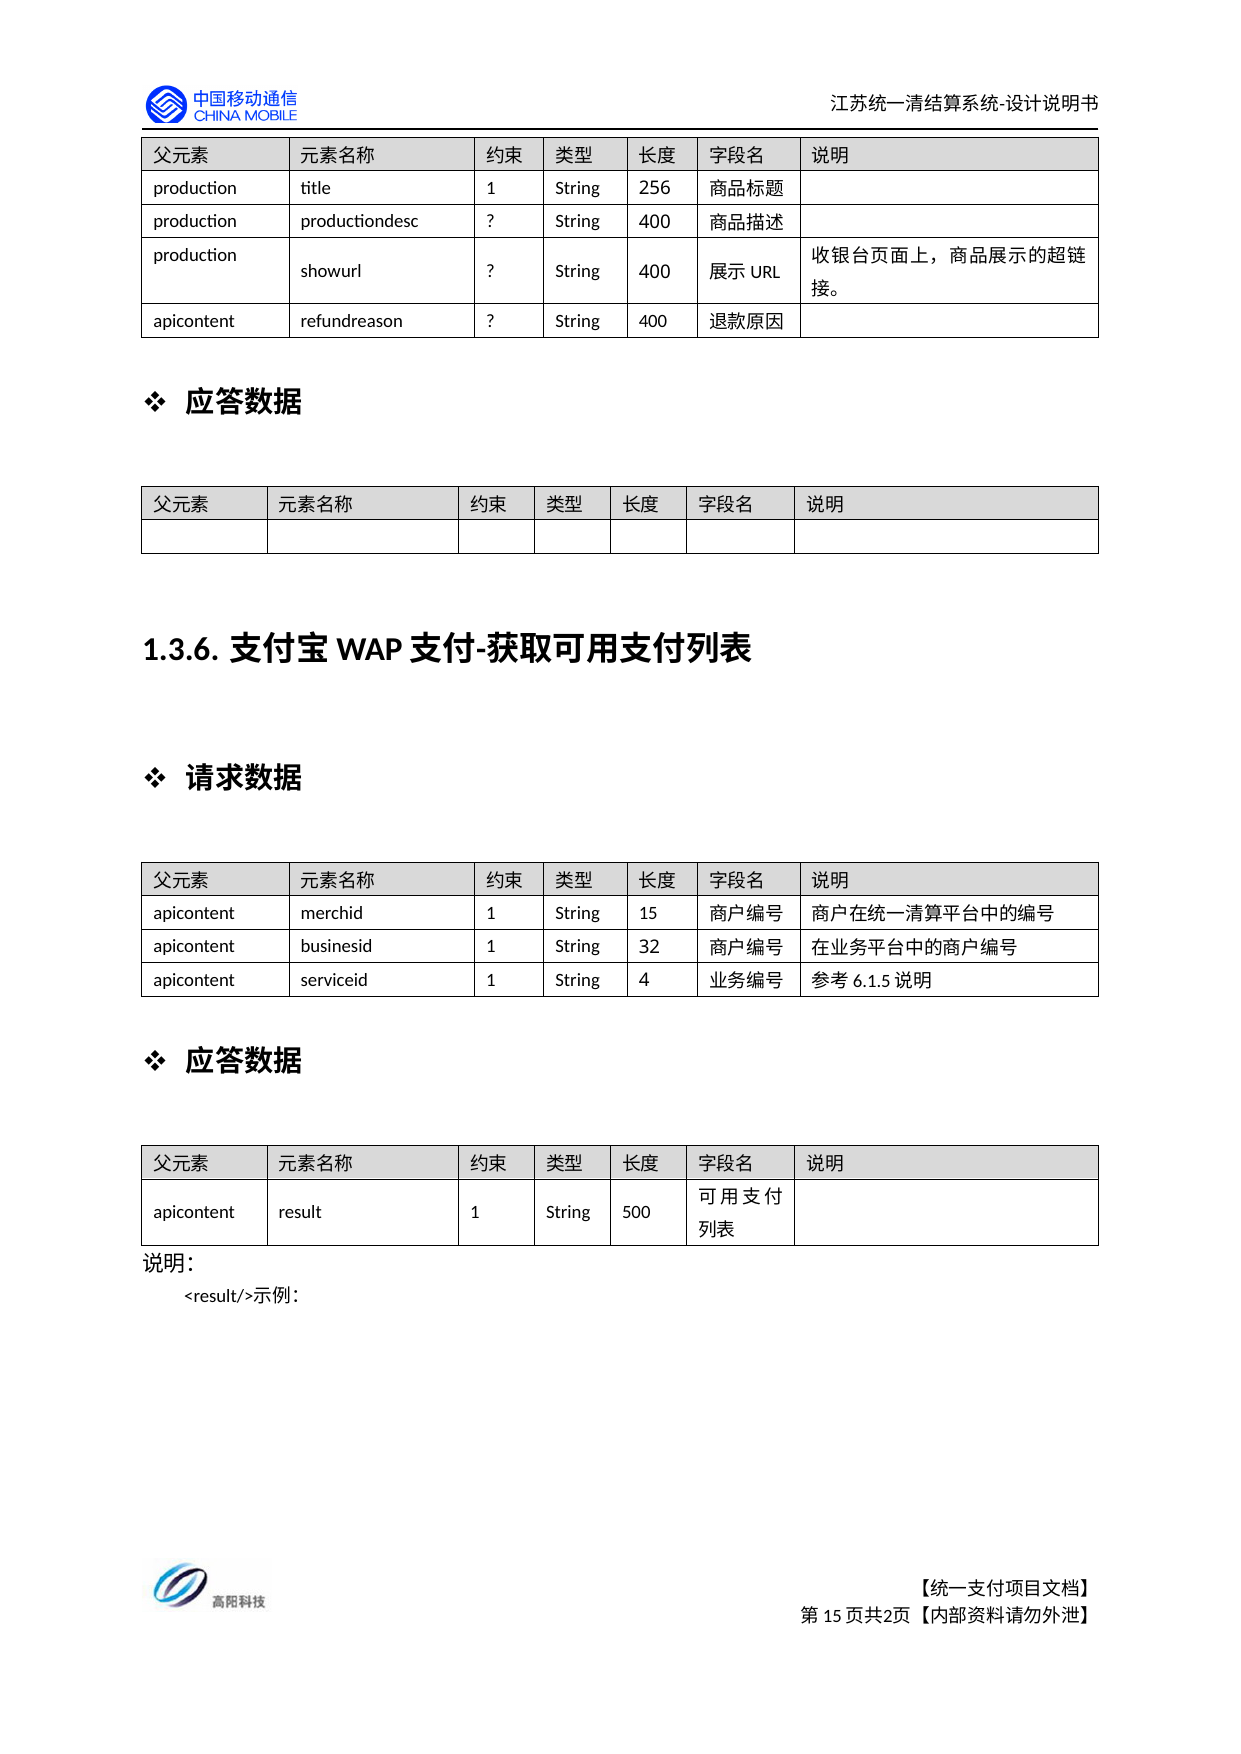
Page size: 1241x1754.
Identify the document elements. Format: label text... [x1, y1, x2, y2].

table_cell 400 [628, 238, 697, 303]
table_cell 在业务平台中的商户编号 [801, 930, 1098, 962]
table_cell [795, 520, 1098, 553]
table_header 类型 [544, 138, 627, 170]
table_cell String [544, 304, 627, 337]
table_header 约束 [459, 487, 534, 519]
subtitle 应答数据 [142, 1026, 1098, 1091]
table_cell 展示URL [698, 238, 800, 303]
table_cell refundreason [290, 304, 474, 337]
table_header 说明 [801, 863, 1098, 895]
subtitle 请求数据 [142, 743, 1098, 808]
table_cell [268, 520, 458, 553]
table_cell productiondesc [290, 205, 474, 237]
subtitle 支付宝WAP支付-获取可用支付列表 [142, 613, 1098, 678]
table_cell String [544, 205, 627, 237]
table_header 父元素 [142, 487, 267, 519]
table_cell 业务编号 [698, 963, 800, 996]
table_cell 1 [475, 963, 543, 996]
table_header 元素名称 [268, 487, 458, 519]
table_cell String [535, 1180, 610, 1244]
table_header 父元素 [142, 863, 289, 895]
table_cell 400 [628, 205, 697, 237]
table_header 类型 [535, 487, 610, 519]
picture [141, 1558, 273, 1612]
table_cell 商品描述 [698, 205, 800, 237]
table_cell String [544, 930, 627, 962]
table_cell [687, 520, 794, 553]
table_header 字段名 [698, 863, 800, 895]
subtitle 应答数据 [142, 367, 1098, 432]
table_header 父元素 [142, 138, 289, 170]
table_cell 256 [628, 171, 697, 204]
table_header 类型 [544, 863, 627, 895]
table_cell 15 [628, 896, 697, 929]
table_header 元素名称 [290, 138, 474, 170]
table_cell 32 [628, 930, 697, 962]
table_cell production [142, 205, 289, 237]
table_cell [535, 520, 610, 553]
table_cell 商品标题 [698, 171, 800, 204]
table_cell 可用支付列表 [687, 1180, 794, 1244]
table_header 字段名 [687, 1146, 794, 1178]
table_cell [801, 171, 1098, 204]
table_cell 1 [459, 1180, 534, 1244]
table_cell 1 [475, 171, 543, 204]
table_cell 1 [475, 930, 543, 962]
table_cell apicontent [142, 304, 289, 337]
table_cell 商户编号 [698, 930, 800, 962]
table_header 字段名 [698, 138, 800, 170]
table_cell [459, 520, 534, 553]
table_cell String [544, 963, 627, 996]
table_cell apicontent [142, 1180, 267, 1244]
table_header 元素名称 [290, 863, 474, 895]
table_header 约束 [459, 1146, 534, 1178]
table_cell ? [475, 304, 543, 337]
table_header 说明 [795, 487, 1098, 519]
table_cell production [142, 171, 289, 204]
table_cell ? [475, 205, 543, 237]
table_cell [795, 1180, 1098, 1244]
text 说明： [142, 1246, 1098, 1278]
table_cell 1 [475, 896, 543, 929]
table_cell result [268, 1180, 458, 1244]
table_cell 商户在统一清算平台中的编号 [801, 896, 1098, 929]
table_header 长度 [611, 487, 686, 519]
table_header 长度 [611, 1146, 686, 1178]
table_header 说明 [795, 1146, 1098, 1178]
table_header 长度 [628, 863, 697, 895]
table_cell 参考6.1.5说明 [801, 963, 1098, 996]
table_cell title [290, 171, 474, 204]
table_header 长度 [628, 138, 697, 170]
table_cell 400 [628, 304, 697, 337]
table_cell showurl [290, 238, 474, 303]
table_cell apicontent [142, 963, 289, 996]
table_header 约束 [475, 138, 543, 170]
table_cell production [142, 238, 289, 303]
table_cell serviceid [290, 963, 474, 996]
table_cell String [544, 238, 627, 303]
picture [141, 85, 298, 123]
table_header 类型 [535, 1146, 610, 1178]
table_cell 退款原因 [698, 304, 800, 337]
text <result/>示例： [142, 1278, 1098, 1311]
table_cell businesid [290, 930, 474, 962]
table_cell apicontent [142, 896, 289, 929]
table_cell 商户编号 [698, 896, 800, 929]
table_header 字段名 [687, 487, 794, 519]
table_cell [611, 520, 686, 553]
table_cell [142, 520, 267, 553]
table_cell 500 [611, 1180, 686, 1244]
table_header 说明 [801, 138, 1098, 170]
table_cell 收银台页面上，商品展示的超链接。 [801, 238, 1098, 303]
table_cell merchid [290, 896, 474, 929]
table_cell ? [475, 238, 543, 303]
table_cell [801, 304, 1098, 337]
table_header 父元素 [142, 1146, 267, 1178]
table_cell String [544, 171, 627, 204]
table_cell [801, 205, 1098, 237]
table_cell String [544, 896, 627, 929]
table_header 元素名称 [268, 1146, 458, 1178]
table_cell apicontent [142, 930, 289, 962]
table_header 约束 [475, 863, 543, 895]
table_cell 4 [628, 963, 697, 996]
